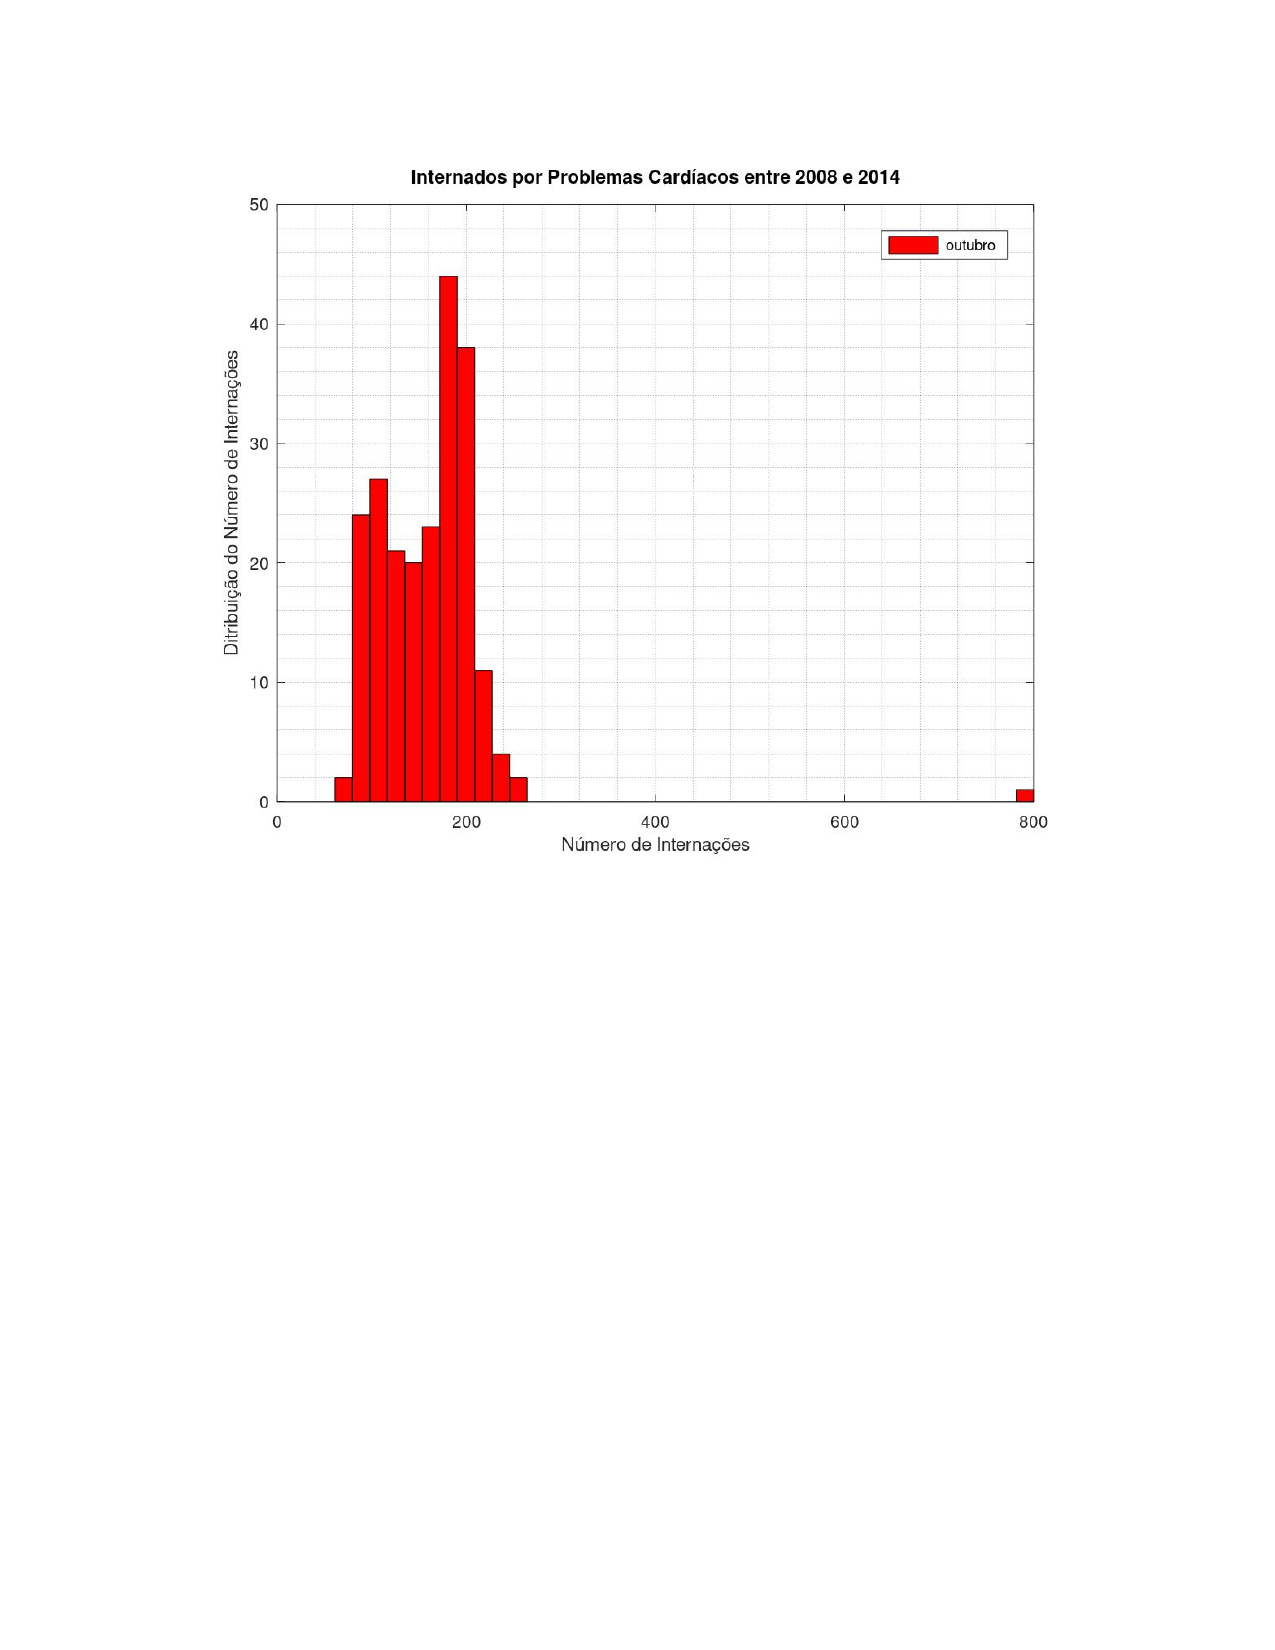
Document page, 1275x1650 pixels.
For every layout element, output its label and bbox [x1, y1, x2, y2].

picture [150, 150, 1125, 882]
